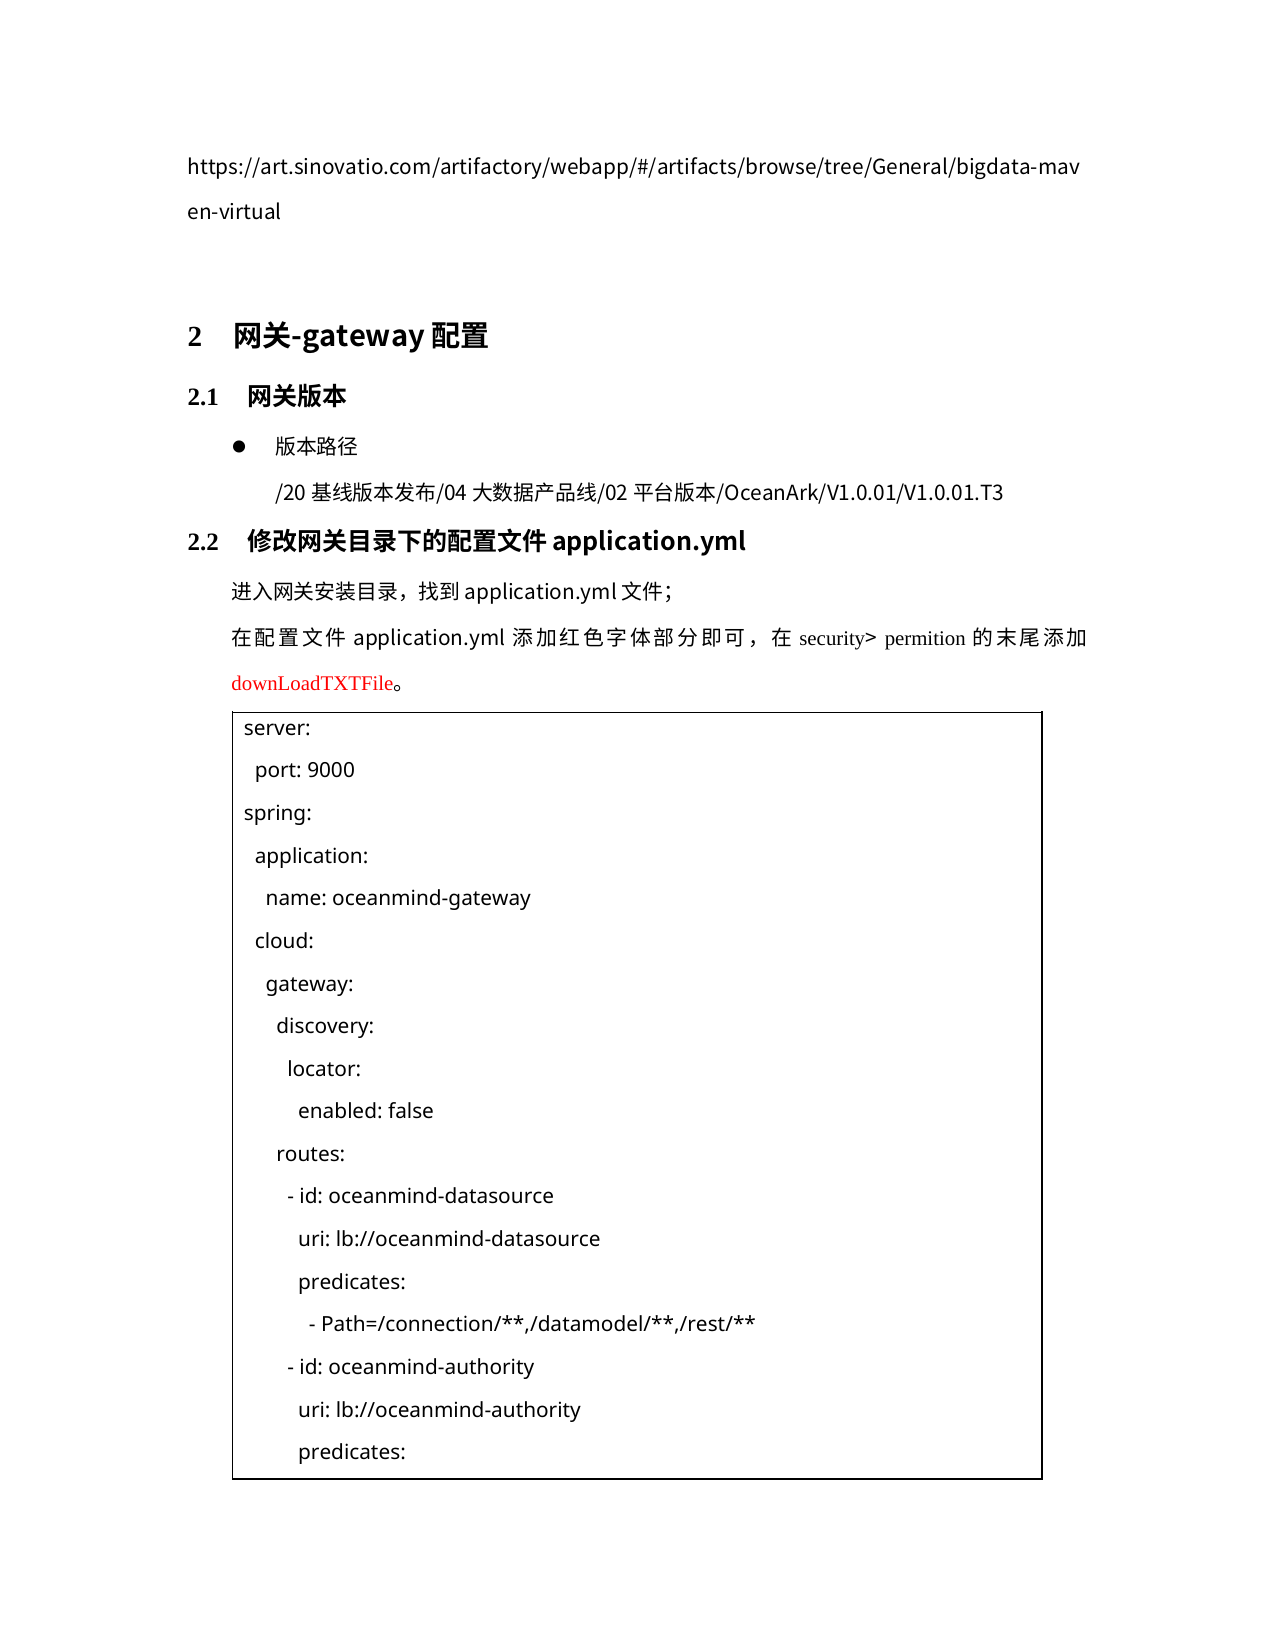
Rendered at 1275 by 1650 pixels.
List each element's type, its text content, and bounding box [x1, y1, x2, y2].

text 在配置文件application.yml添加红色字体部分即可，在security> permition的末尾添加 downLoadTXTFile。 [187, 621, 1087, 696]
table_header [233, 713, 1041, 1478]
text 进入网关安装目录，找到application.yml文件； [187, 576, 1087, 606]
list 版本路径 [231, 431, 1087, 461]
list 网关版本 [187, 376, 1087, 412]
list 网关-gateway配置 [187, 313, 1087, 355]
list 修改网关目录下的配置文件application.yml [187, 521, 1087, 557]
text /20 基线版本发布/04 大数据产品线/02 平台版本/OceanArk/V1.0.01/V1.0.01.T3 [187, 476, 1087, 506]
text https://art.sinovatio.com/artifactory/webapp/#/artifacts/browse/tree/General/bigdata-maven-virtual [187, 150, 1087, 226]
